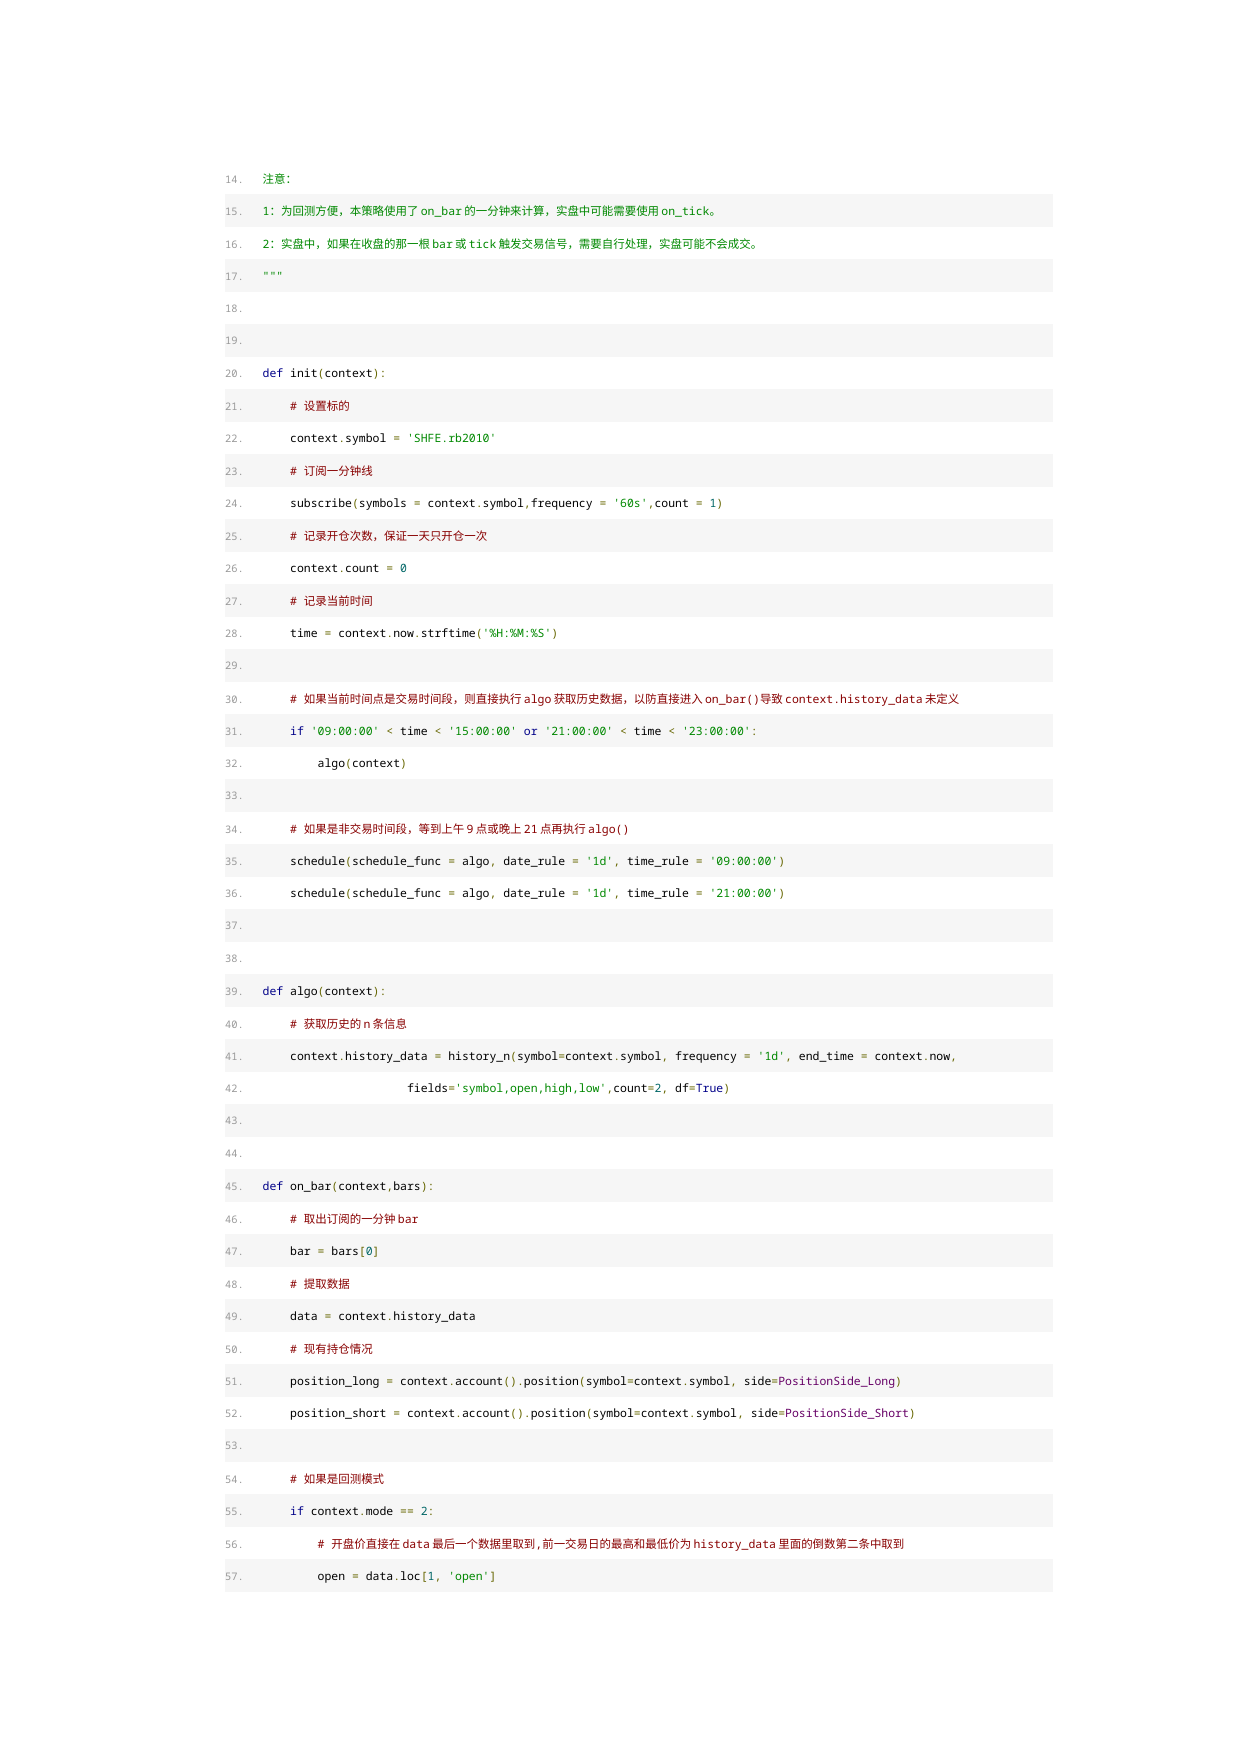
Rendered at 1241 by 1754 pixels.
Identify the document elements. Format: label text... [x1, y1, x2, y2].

list schedule(schedule_func = algo, date_rule = '1d', time_rule = '21:00:00') [225, 877, 1053, 909]
list 注意： [225, 162, 1053, 194]
list # 如果是回测模式 [225, 1462, 1053, 1494]
list # 订阅一分钟线 [225, 454, 1053, 487]
list """ [225, 259, 1053, 292]
list bar = bars[0] [225, 1234, 1053, 1267]
list data = context.history_data [225, 1299, 1053, 1332]
list open = data.loc[1, 'open'] [225, 1559, 1053, 1592]
list # 取出订阅的一分钟bar [225, 1202, 1053, 1234]
list if context.mode == 2: [225, 1494, 1053, 1527]
list position_short = context.account().position(symbol=context.symbol, side=PositionSide_Short) [225, 1397, 1053, 1429]
list # 开盘价直接在data最后一个数据里取到,前一交易日的最高和最低价为history_data里面的倒数第二条中取到 [225, 1527, 1053, 1559]
list if '09:00:00' < time < '15:00:00' or '21:00:00' < time < '23:00:00': [225, 714, 1053, 747]
list # 记录开仓次数，保证一天只开仓一次 [225, 519, 1053, 552]
list # 设置标的 [225, 389, 1053, 422]
list position_long = context.account().position(symbol=context.symbol, side=PositionSide_Long) [225, 1364, 1053, 1397]
list time = context.now.strftime('%H:%M:%S') [225, 617, 1053, 649]
list # 如果当前时间点是交易时间段，则直接执行algo获取历史数据，以防直接进入on_bar()导致context.history_data未定义 [225, 682, 1053, 714]
list fields='symbol,open,high,low',count=2, df=True) [225, 1072, 1053, 1104]
list # 如果是非交易时间段，等到上午9点或晚上21点再执行algo() [225, 812, 1053, 844]
list subscribe(symbols = context.symbol,frequency = '60s',count = 1) [225, 487, 1053, 519]
list # 记录当前时间 [225, 584, 1053, 617]
list algo(context) [225, 747, 1053, 779]
list def algo(context): [225, 974, 1053, 1007]
list context.count = 0 [225, 552, 1053, 584]
list # 现有持仓情况 [225, 1332, 1053, 1364]
list def on_bar(context,bars): [225, 1169, 1053, 1202]
list context.history_data = history_n(symbol=context.symbol, frequency = '1d', end_time = context.now, [225, 1039, 1053, 1072]
list 2：实盘中，如果在收盘的那一根bar或tick触发交易信号，需要自行处理，实盘可能不会成交。 [225, 227, 1053, 259]
list 1：为回测方便，本策略使用了on_bar的一分钟来计算，实盘中可能需要使用on_tick。 [225, 194, 1053, 227]
list # 提取数据 [225, 1267, 1053, 1299]
list context.symbol = 'SHFE.rb2010' [225, 422, 1053, 454]
list schedule(schedule_func = algo, date_rule = '1d', time_rule = '09:00:00') [225, 844, 1053, 877]
list def init(context): [225, 357, 1053, 389]
list # 获取历史的n条信息 [225, 1007, 1053, 1039]
